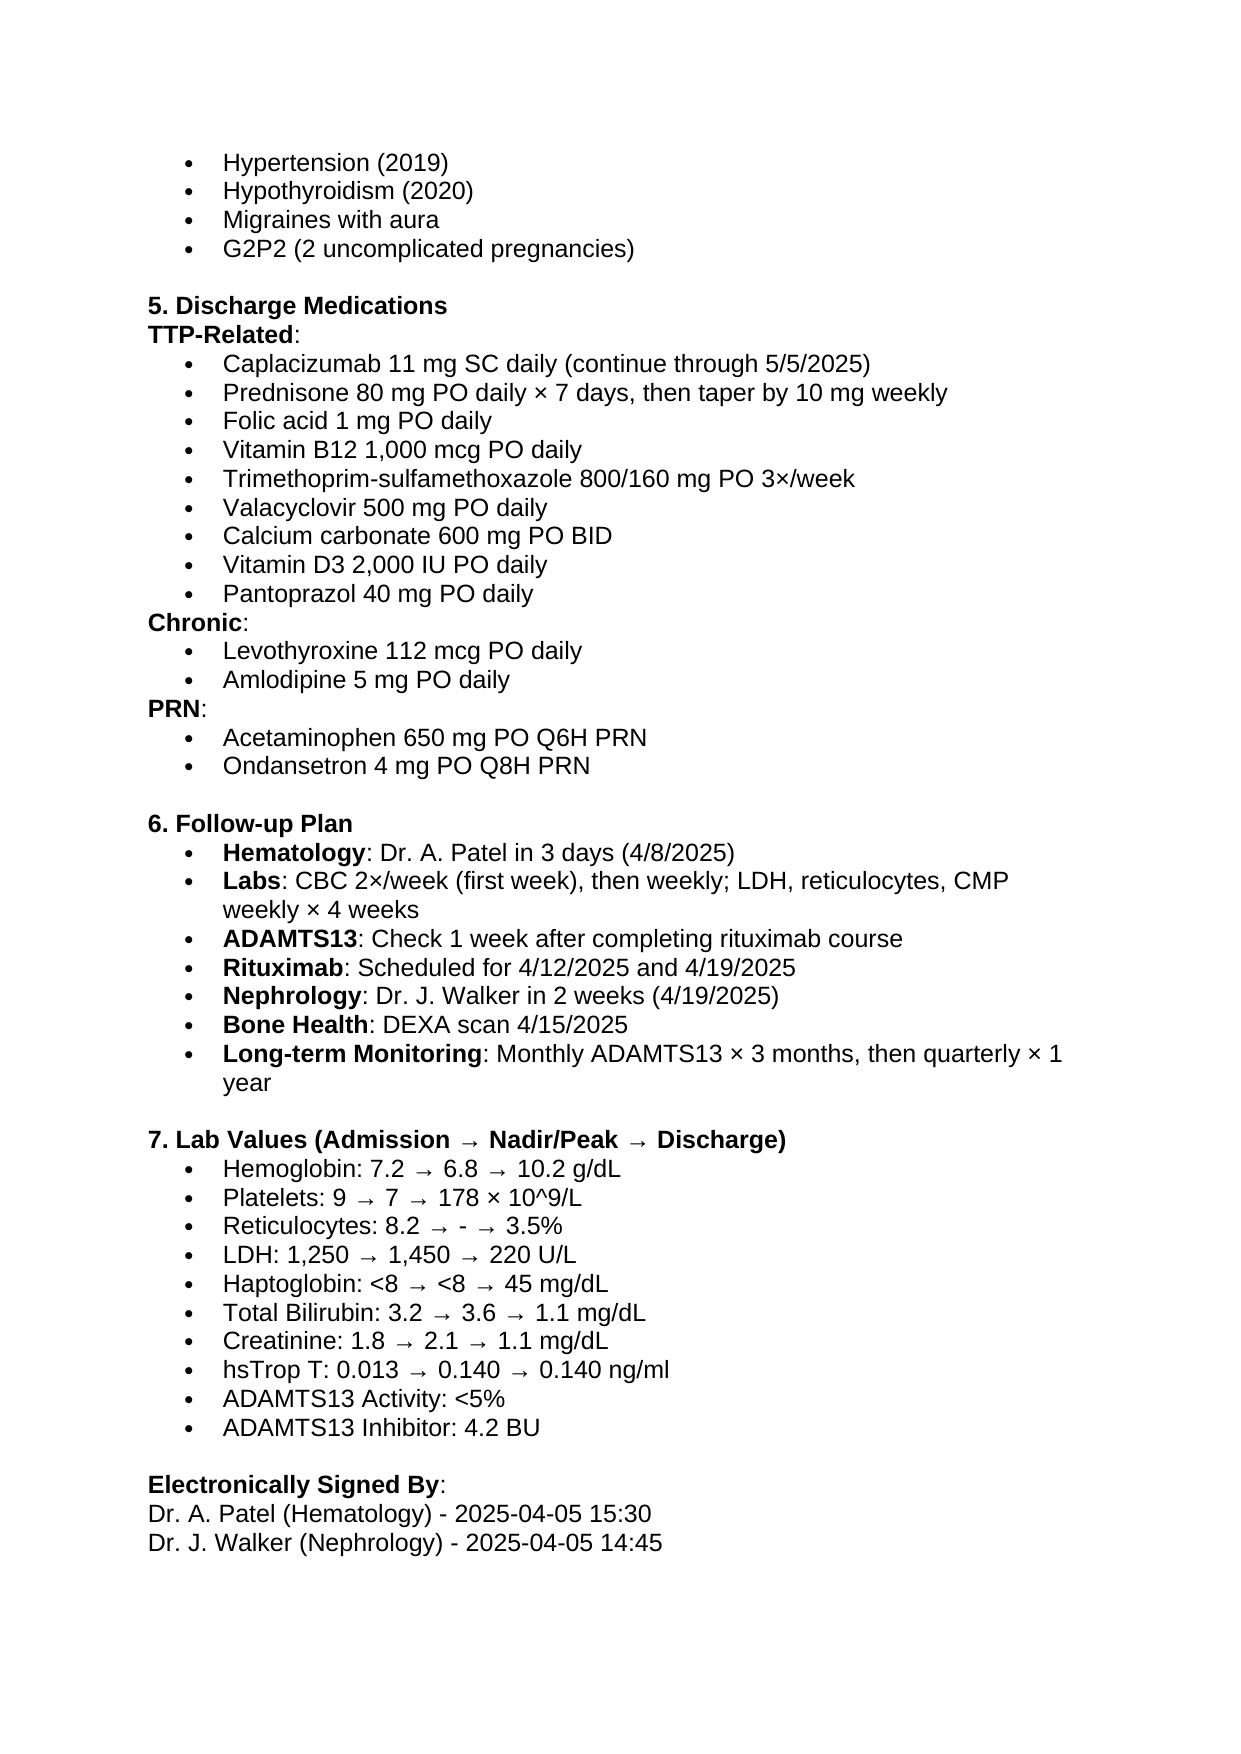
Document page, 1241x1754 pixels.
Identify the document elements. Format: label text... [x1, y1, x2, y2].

list Reticulocytes: 8.2 → - → 3.5% [185, 1211, 1093, 1240]
list Long-term Monitoring: Monthly ADAMTS13 × 3 months, then quarterly × 1 year [185, 1039, 1093, 1096]
list Nephrology: Dr. J. Walker in 2 weeks (4/19/2025) [185, 981, 1093, 1010]
list Hemoglobin: 7.2 → 6.8 → 10.2 g/dL [185, 1154, 1093, 1183]
list Folic acid 1 mg PO daily [185, 406, 1093, 435]
list Prednisone 80 mg PO daily × 7 days, then taper by 10 mg weekly [185, 378, 1093, 406]
text 5. Discharge Medications [148, 291, 1093, 320]
text Electronically Signed By: Dr. A. Patel (Hematology) - 2025-04-05 15:30 Dr. J. Walker (Nephrology) - 2025-04-05 14:45 [148, 1470, 1093, 1556]
text 7. Lab Values (Admission → Nadir/Peak → Discharge) [148, 1125, 1093, 1154]
text Chronic: [148, 608, 1093, 636]
list Calcium carbonate 600 mg PO BID [185, 521, 1093, 550]
list Hematology: Dr. A. Patel in 3 days (4/8/2025) [185, 838, 1093, 866]
list Migraines with aura [185, 205, 1093, 234]
list G2P2 (2 uncomplicated pregnancies) [185, 234, 1093, 263]
list Acetaminophen 650 mg PO Q6H PRN [185, 723, 1093, 751]
list Vitamin D3 2,000 IU PO daily [185, 550, 1093, 579]
list Creatinine: 1.8 → 2.1 → 1.1 mg/dL [185, 1326, 1093, 1355]
list ADAMTS13 Activity: <5% [185, 1384, 1093, 1413]
list Platelets: 9 → 7 → 178 × 10^9/L [185, 1183, 1093, 1211]
list Labs: CBC 2×/week (first week), then weekly; LDH, reticulocytes, CMP weekly × 4 weeks [185, 866, 1093, 924]
list hsTrop T: 0.013 → 0.140 → 0.140 ng/ml [185, 1355, 1093, 1384]
text 6. Follow-up Plan [148, 809, 1093, 838]
list Vitamin B12 1,000 mcg PO daily [185, 435, 1093, 464]
list Amlodipine 5 mg PO daily [185, 665, 1093, 694]
list Ondansetron 4 mg PO Q8H PRN [185, 751, 1093, 780]
list Hypertension (2019) [185, 148, 1093, 176]
list Pantoprazol 40 mg PO daily [185, 579, 1093, 608]
list Total Bilirubin: 3.2 → 3.6 → 1.1 mg/dL [185, 1298, 1093, 1326]
list Bone Health: DEXA scan 4/15/2025 [185, 1010, 1093, 1039]
text PRN: [148, 694, 1093, 723]
list Hypothyroidism (2020) [185, 176, 1093, 205]
list Levothyroxine 112 mcg PO daily [185, 636, 1093, 665]
list Haptoglobin: <8 → <8 → 45 mg/dL [185, 1269, 1093, 1298]
list Caplacizumab 11 mg SC daily (continue through 5/5/2025) [185, 349, 1093, 378]
text TTP-Related: [148, 320, 1093, 349]
list LDH: 1,250 → 1,450 → 220 U/L [185, 1240, 1093, 1269]
list ADAMTS13 Inhibitor: 4.2 BU [185, 1413, 1093, 1441]
list Trimethoprim-sulfamethoxazole 800/160 mg PO 3×/week [185, 464, 1093, 493]
list ADAMTS13: Check 1 week after completing rituximab course [185, 924, 1093, 953]
list Rituximab: Scheduled for 4/12/2025 and 4/19/2025 [185, 953, 1093, 981]
list Valacyclovir 500 mg PO daily [185, 493, 1093, 521]
